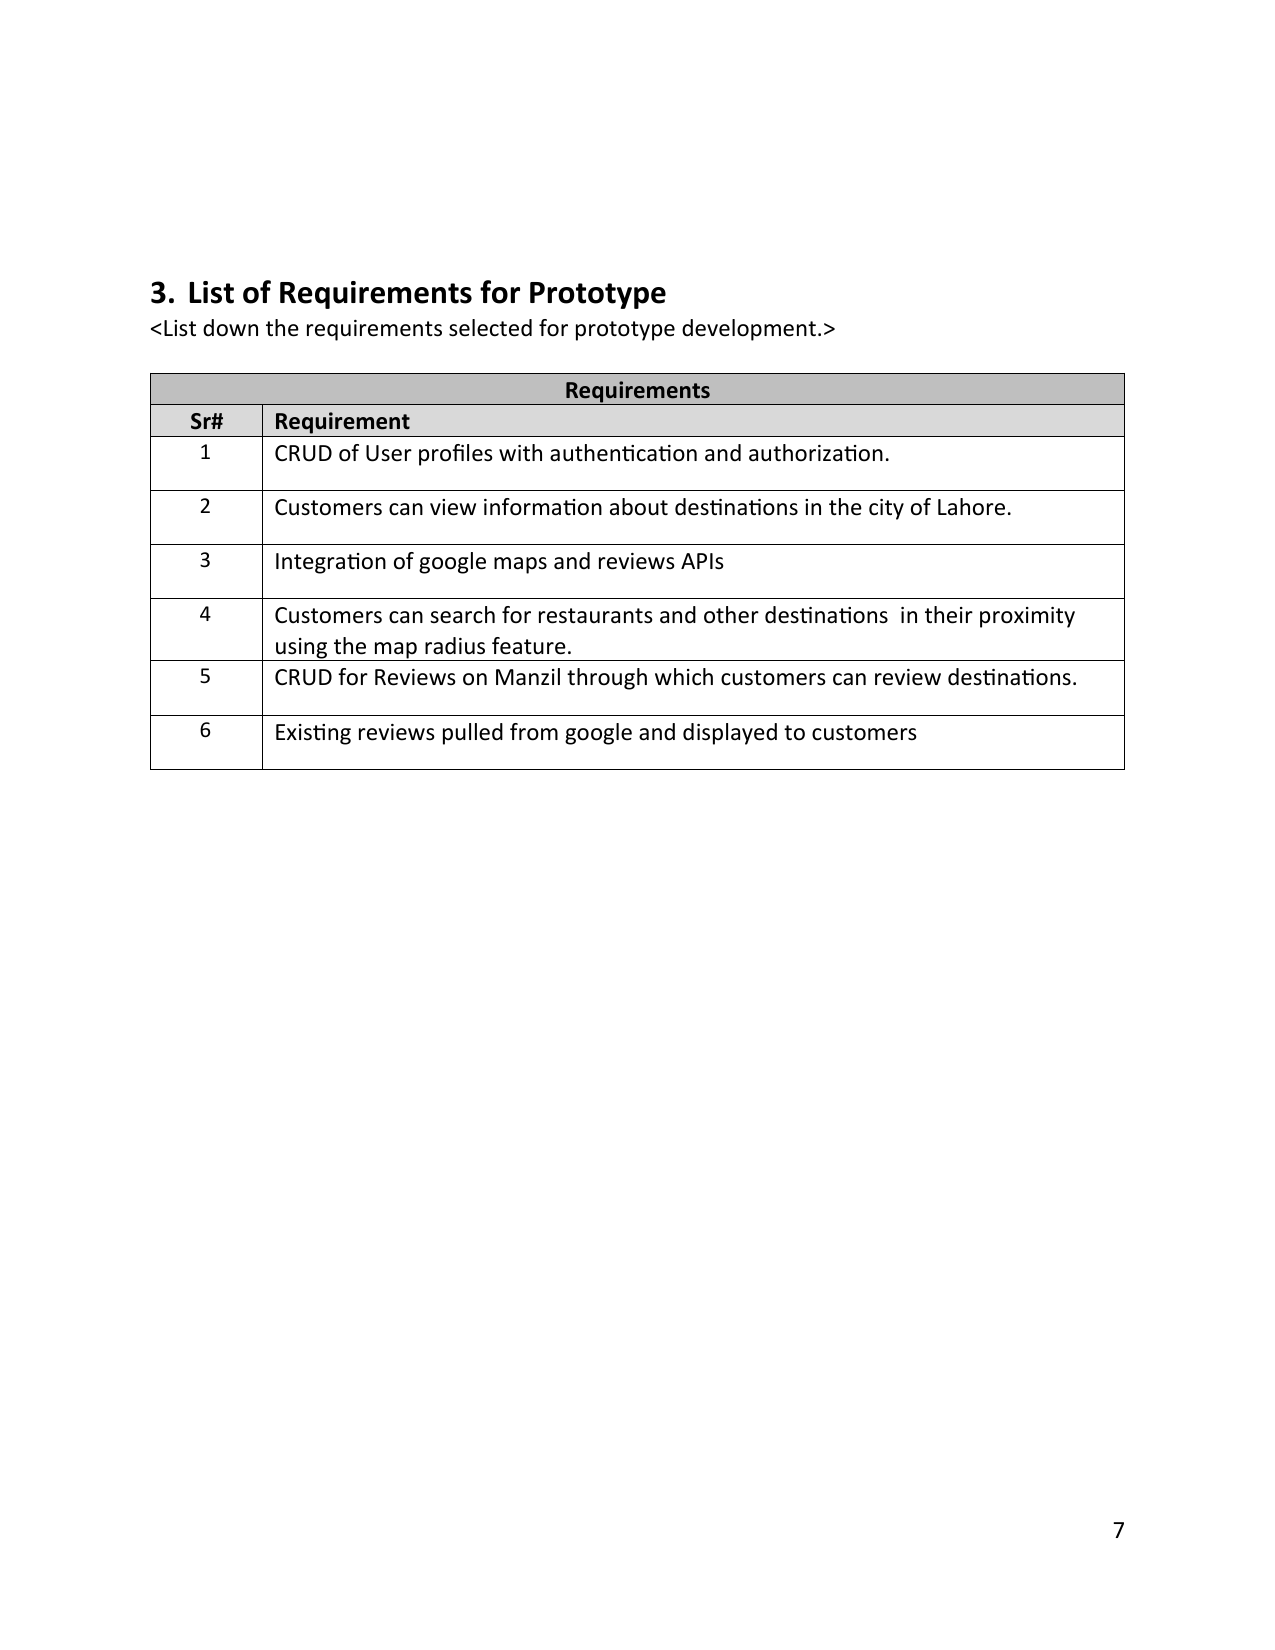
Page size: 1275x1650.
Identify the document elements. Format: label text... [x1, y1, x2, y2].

table_cell 5 [151, 661, 262, 714]
table_cell 6 [151, 716, 262, 769]
table_header Requirements [151, 374, 1124, 404]
table_cell Requirement [263, 405, 1124, 436]
table_cell Integration of google maps and reviews APIs [263, 545, 1124, 598]
table_cell CRUD for Reviews on Manzil through which customers can review destinations. [263, 661, 1124, 714]
table_cell Customers can view information about destinations in the city of Lahore. [263, 491, 1124, 544]
table_cell 4 [151, 599, 262, 660]
table_cell 2 [151, 491, 262, 544]
table_cell CRUD of User profiles with authentication and authorization. [263, 437, 1124, 490]
table_cell Existing reviews pulled from google and displayed to customers [263, 716, 1124, 769]
table_cell Customers can search for restaurants and other destinations in their proximity using the map radius feature. [263, 599, 1124, 660]
table_cell 1 [151, 437, 262, 490]
table_cell 3 [151, 545, 262, 598]
subtitle List of Requirements for Prototype [150, 271, 1125, 312]
text <List down the requirements selected for prototype development.> [150, 312, 1125, 342]
table_cell Sr# [151, 405, 262, 436]
